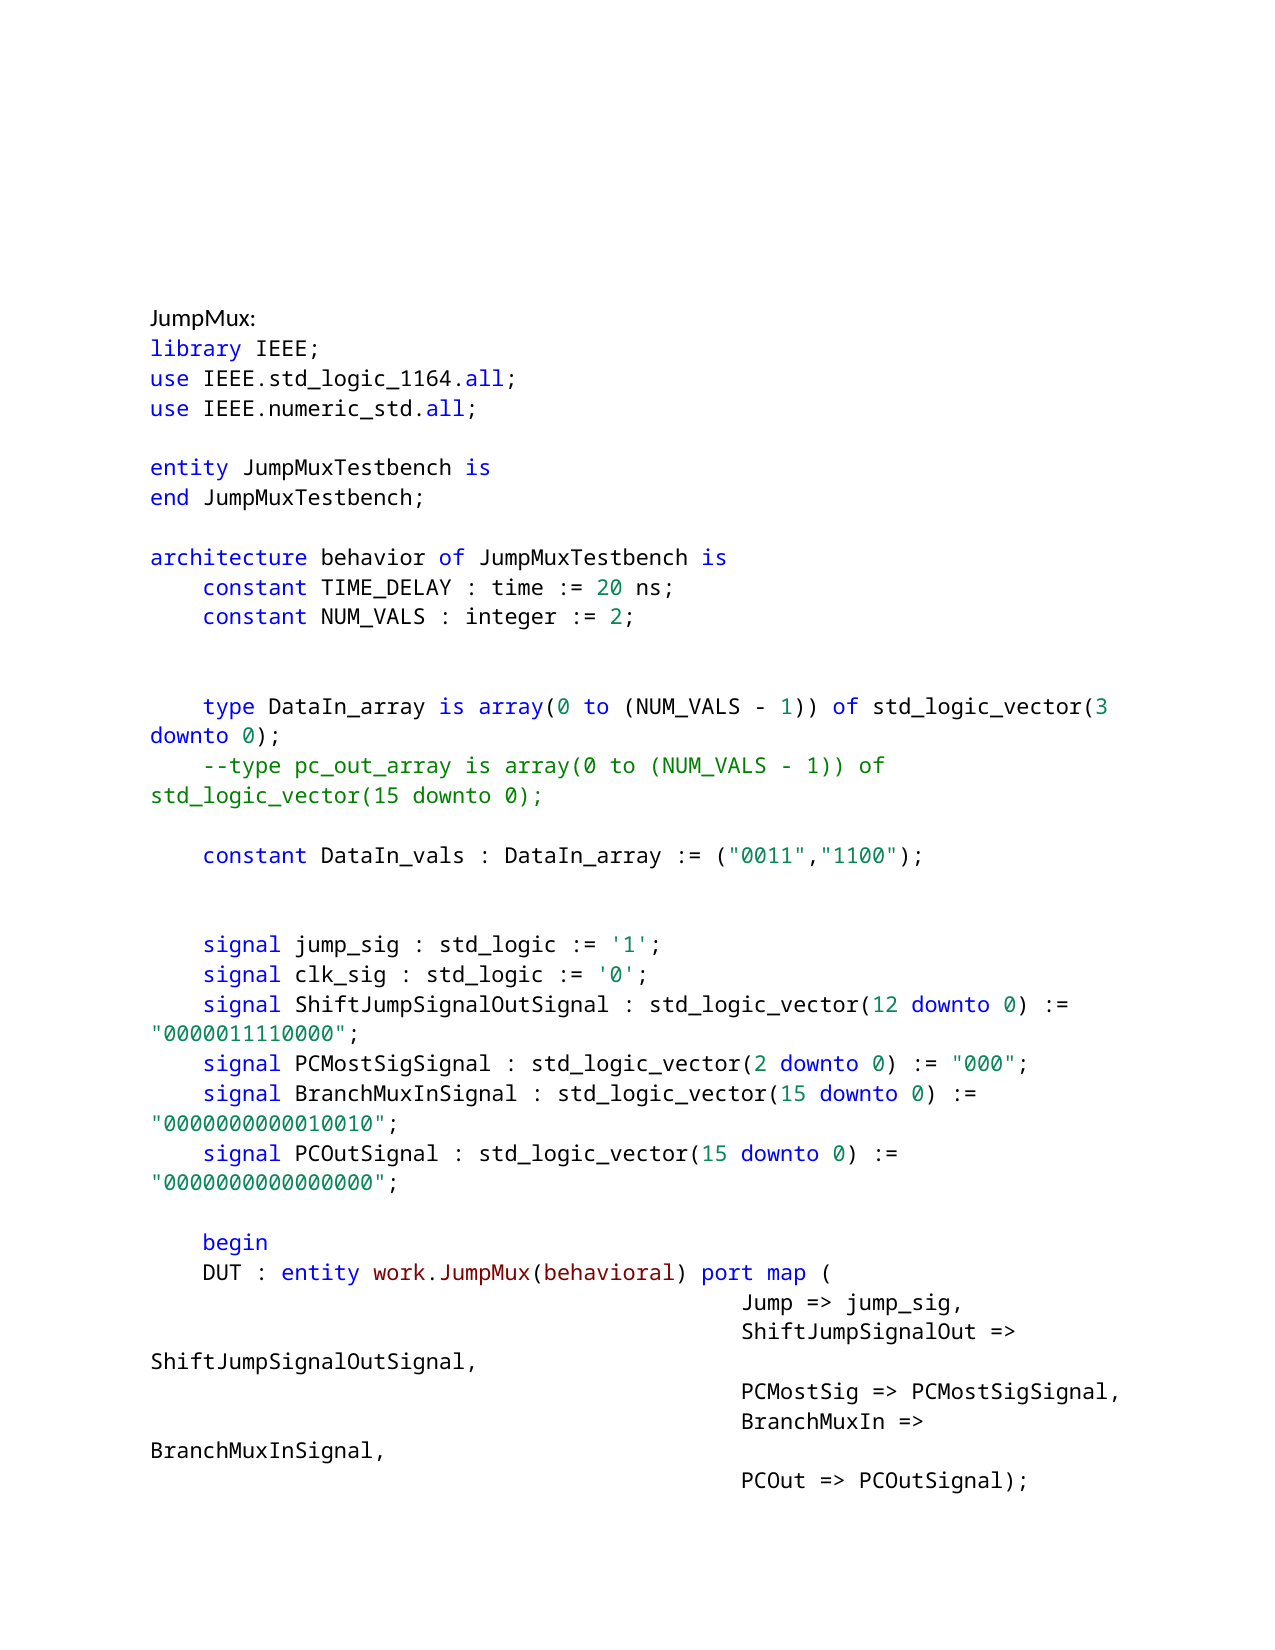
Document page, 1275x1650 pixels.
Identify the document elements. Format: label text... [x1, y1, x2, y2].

text architecture behavior of JumpMuxTestbench is [150, 542, 1125, 571]
text DUT : entity work.JumpMux(behavioral) port map ( [150, 1257, 1125, 1286]
text type DataIn_array is array(0 to (NUM_VALS - 1)) of std_logic_vector(3 downto 0); [150, 691, 1125, 750]
text PCMostSig => PCMostSigSignal, [150, 1376, 1125, 1406]
text PCOut => PCOutSignal); [150, 1465, 1125, 1495]
text begin [150, 1227, 1125, 1257]
text signal ShiftJumpSignalOutSignal : std_logic_vector(12 downto 0) := "0000011110000"; [150, 988, 1125, 1048]
text signal jump_sig : std_logic := '1'; [150, 929, 1125, 959]
text BranchMuxIn => BranchMuxInSignal, [150, 1406, 1125, 1465]
text JumpMux: [150, 303, 1125, 333]
text signal BranchMuxInSignal : std_logic_vector(15 downto 0) := "0000000000010010"; [150, 1078, 1125, 1137]
text use IEEE.numeric_std.all; [150, 393, 1125, 422]
text signal PCMostSigSignal : std_logic_vector(2 downto 0) := "000"; [150, 1048, 1125, 1078]
text ShiftJumpSignalOut => ShiftJumpSignalOutSignal, [150, 1316, 1125, 1376]
text entity JumpMuxTestbench is [150, 452, 1125, 482]
text library IEEE; [150, 333, 1125, 363]
text Jump => jump_sig, [150, 1286, 1125, 1316]
text --type pc_out_array is array(0 to (NUM_VALS - 1)) of std_logic_vector(15 downto 0); [150, 750, 1125, 810]
text constant DataIn_vals : DataIn_array := ("0011","1100"); [150, 839, 1125, 869]
text signal PCOutSignal : std_logic_vector(15 downto 0) := "0000000000000000"; [150, 1137, 1125, 1197]
text constant TIME_DELAY : time := 20 ns; [150, 571, 1125, 601]
text signal clk_sig : std_logic := '0'; [150, 959, 1125, 988]
text end JumpMuxTestbench; [150, 482, 1125, 512]
text constant NUM_VALS : integer := 2; [150, 601, 1125, 631]
text use IEEE.std_logic_1164.all; [150, 363, 1125, 393]
